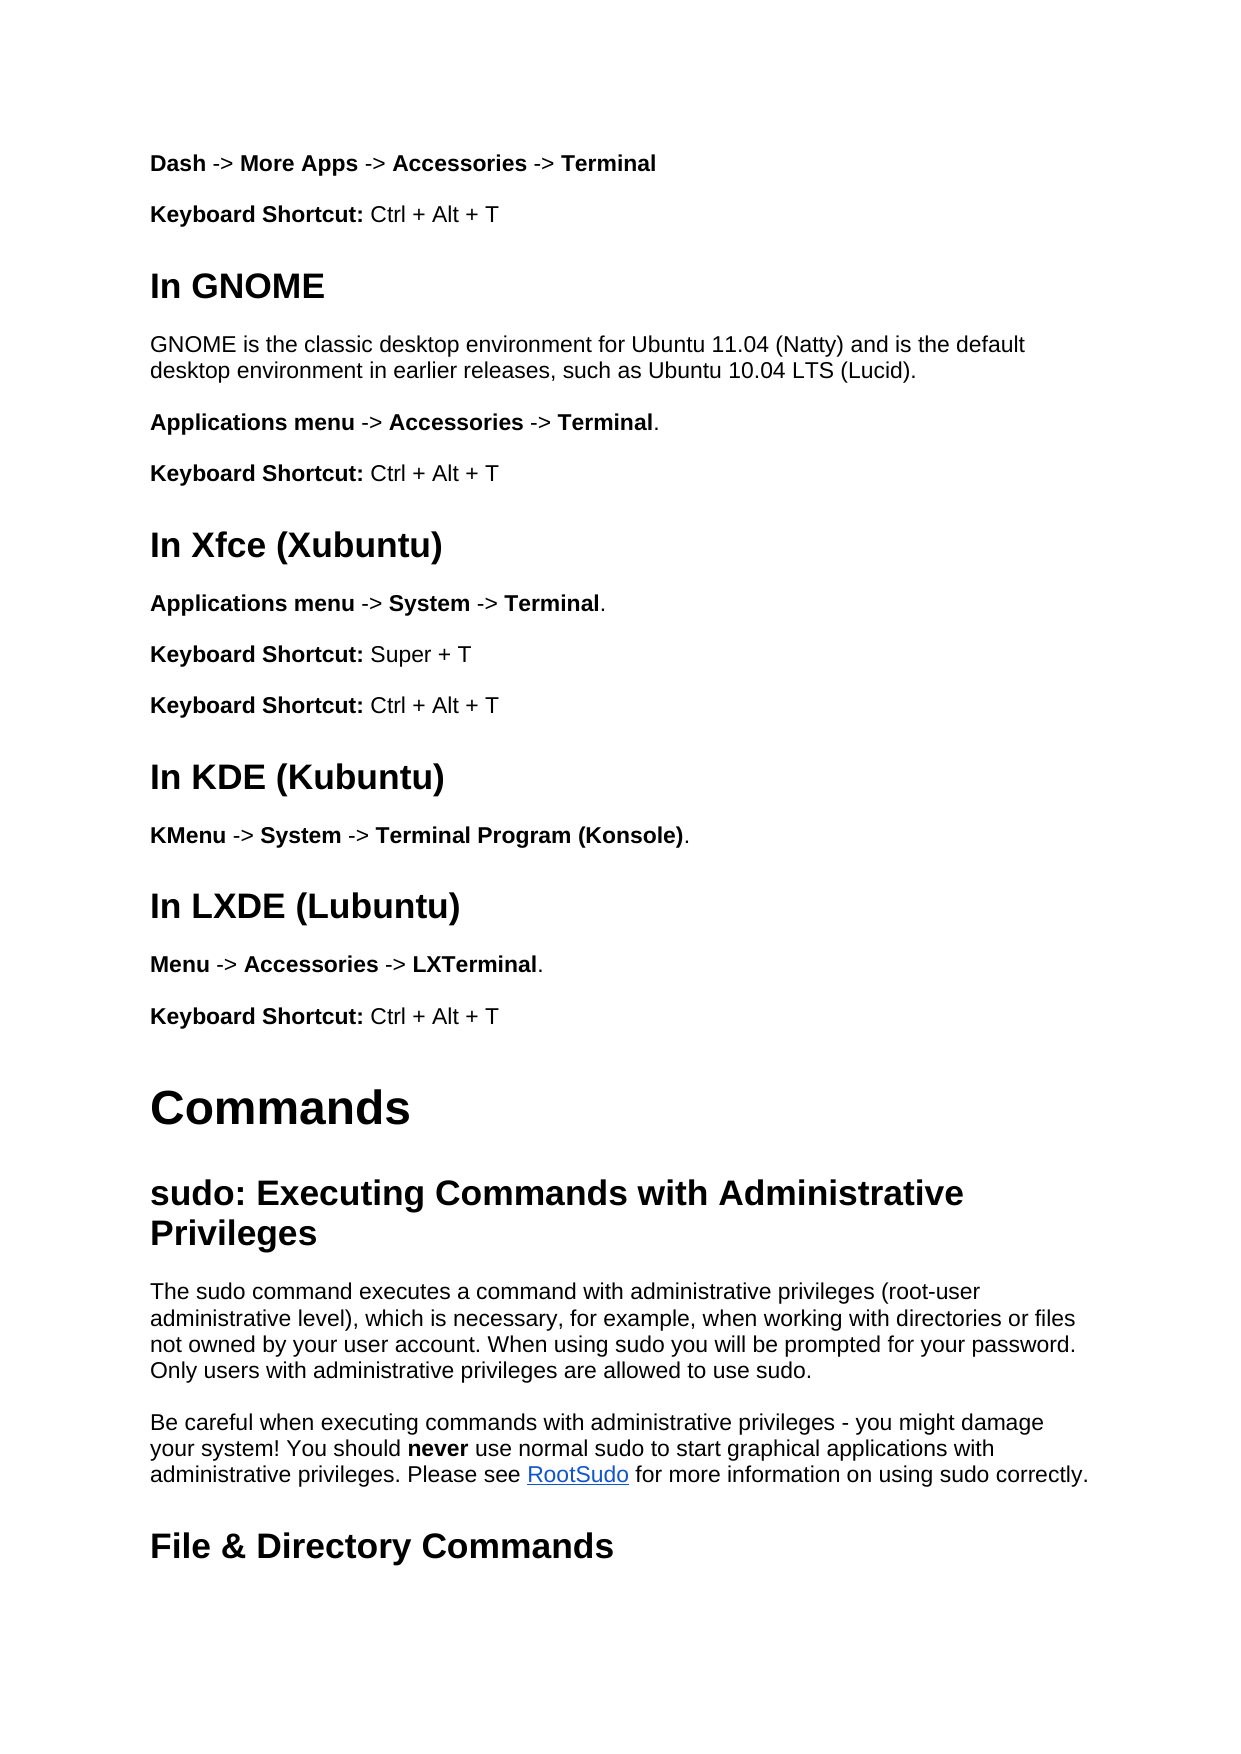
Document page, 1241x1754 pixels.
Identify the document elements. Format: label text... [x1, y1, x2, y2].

subtitle File & Directory Commands [150, 1525, 1090, 1566]
text Keyboard Shortcut: Ctrl + Alt + T [150, 1003, 1090, 1029]
subtitle In KDE (Kubuntu) [150, 756, 1090, 797]
subtitle In Xfce (Xubuntu) [150, 524, 1090, 564]
text Menu -> Accessories -> LXTerminal. [150, 951, 1090, 978]
text The sudo command executes a command with administrative privileges (root-user administrative level), which is necessary, for example, when working with directories or files not owned by your user account. When using sudo you will be prompted for your password. Only users with administrative privileges are allowed to use sudo. [150, 1278, 1090, 1384]
subtitle sudo: Executing Commands with Administrative Privileges [150, 1172, 1090, 1253]
text Be careful when executing commands with administrative privileges - you might damage your system! You should never use normal sudo to start graphical applications with administrative privileges. Please see RootSudo for more information on using sudo correctly. [150, 1409, 1090, 1488]
subtitle In LXDE (Lubuntu) [150, 886, 1090, 926]
text Keyboard Shortcut: Ctrl + Alt + T [150, 692, 1090, 719]
text Keyboard Shortcut: Super + T [150, 641, 1090, 667]
text Applications menu -> System -> Terminal. [150, 589, 1090, 616]
text Dash -> More Apps -> Accessories -> Terminal [150, 150, 1090, 176]
subtitle In GNOME [150, 265, 1090, 306]
text Applications menu -> Accessories -> Terminal. [150, 409, 1090, 435]
subtitle Commands [150, 1079, 1090, 1134]
text Keyboard Shortcut: Ctrl + Alt + T [150, 201, 1090, 228]
text Keyboard Shortcut: Ctrl + Alt + T [150, 460, 1090, 486]
text GNOME is the classic desktop environment for Ubuntu 11.04 (Natty) and is the default desktop environment in earlier releases, such as Ubuntu 10.04 LTS (Lucid). [150, 331, 1090, 384]
text KMenu -> System -> Terminal Program (Konsole). [150, 822, 1090, 848]
